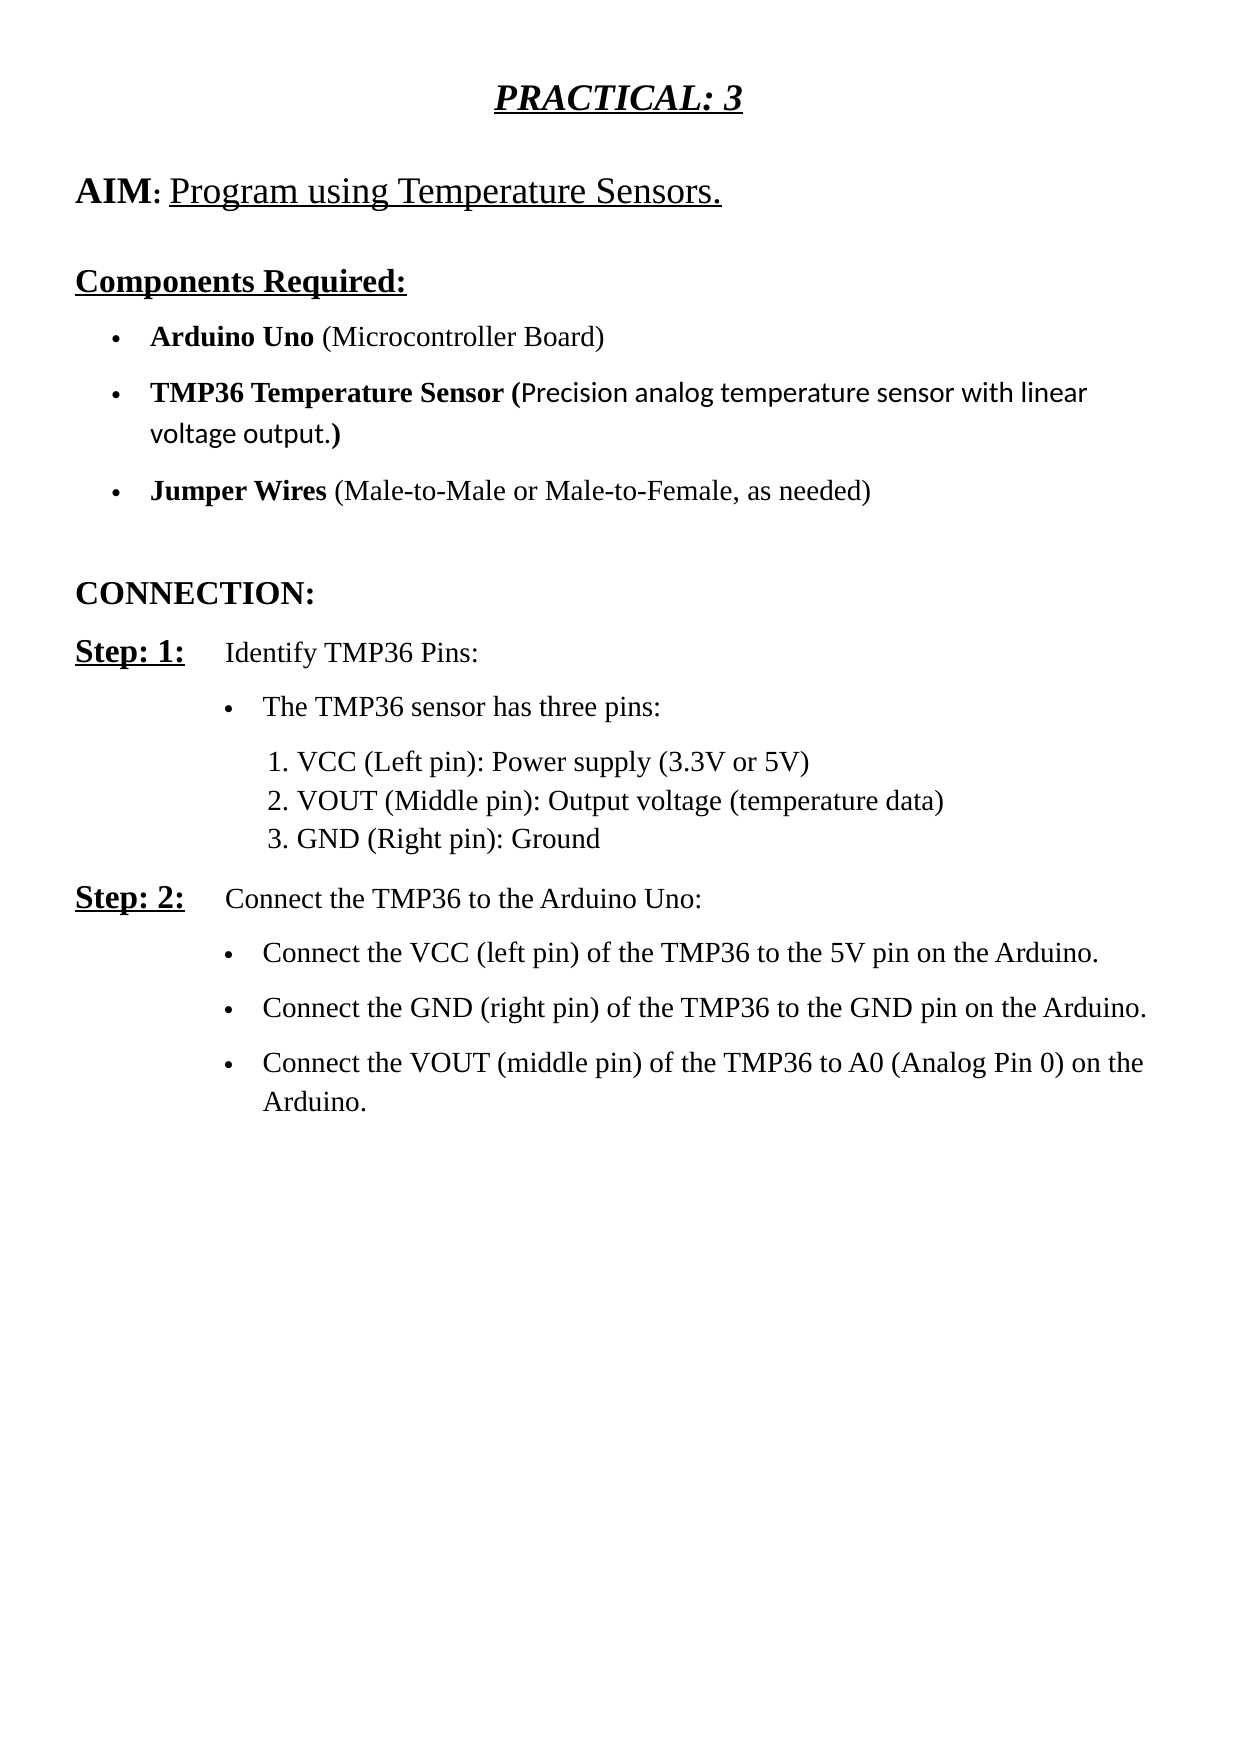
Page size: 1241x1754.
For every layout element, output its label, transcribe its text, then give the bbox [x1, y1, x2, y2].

list VCC (Left pin): Power supply (3.3V or 5V) [267, 744, 1165, 778]
list Connect the VCC (left pin) of the TMP36 to the 5V pin on the Arduino. [225, 935, 1165, 968]
list GND (Right pin): Ground [267, 822, 1165, 855]
text CONNECTION: [75, 573, 1165, 612]
list TMP36 Temperature Sensor (Precision analog temperature sensor with linear voltage output.) [112, 374, 1165, 451]
list The TMP36 sensor has three pins: [225, 689, 1165, 723]
list VOUT (Middle pin): Output voltage (temperature data) [267, 783, 1165, 817]
list Connect the GND (right pin) of the TMP36 to the GND pin on the Arduino. [225, 990, 1165, 1024]
text PRACTICAL: 3 [75, 75, 1165, 118]
text AIM: Program using Temperature Sensors. [75, 168, 1165, 211]
text Components Required: [75, 261, 1165, 299]
list Connect the VOUT (middle pin) of the TMP36 to A0 (Analog Pin 0) on the Arduino. [225, 1045, 1165, 1117]
text Step: 2: Connect the TMP36 to the Arduino Uno: [75, 877, 1165, 915]
list Jumper Wires (Male-to-Male or Male-to-Female, as needed) [112, 473, 1165, 507]
list Arduino Uno (Microcontroller Board) [112, 319, 1165, 353]
text Step: 1: Identify TMP36 Pins: [75, 631, 1165, 670]
